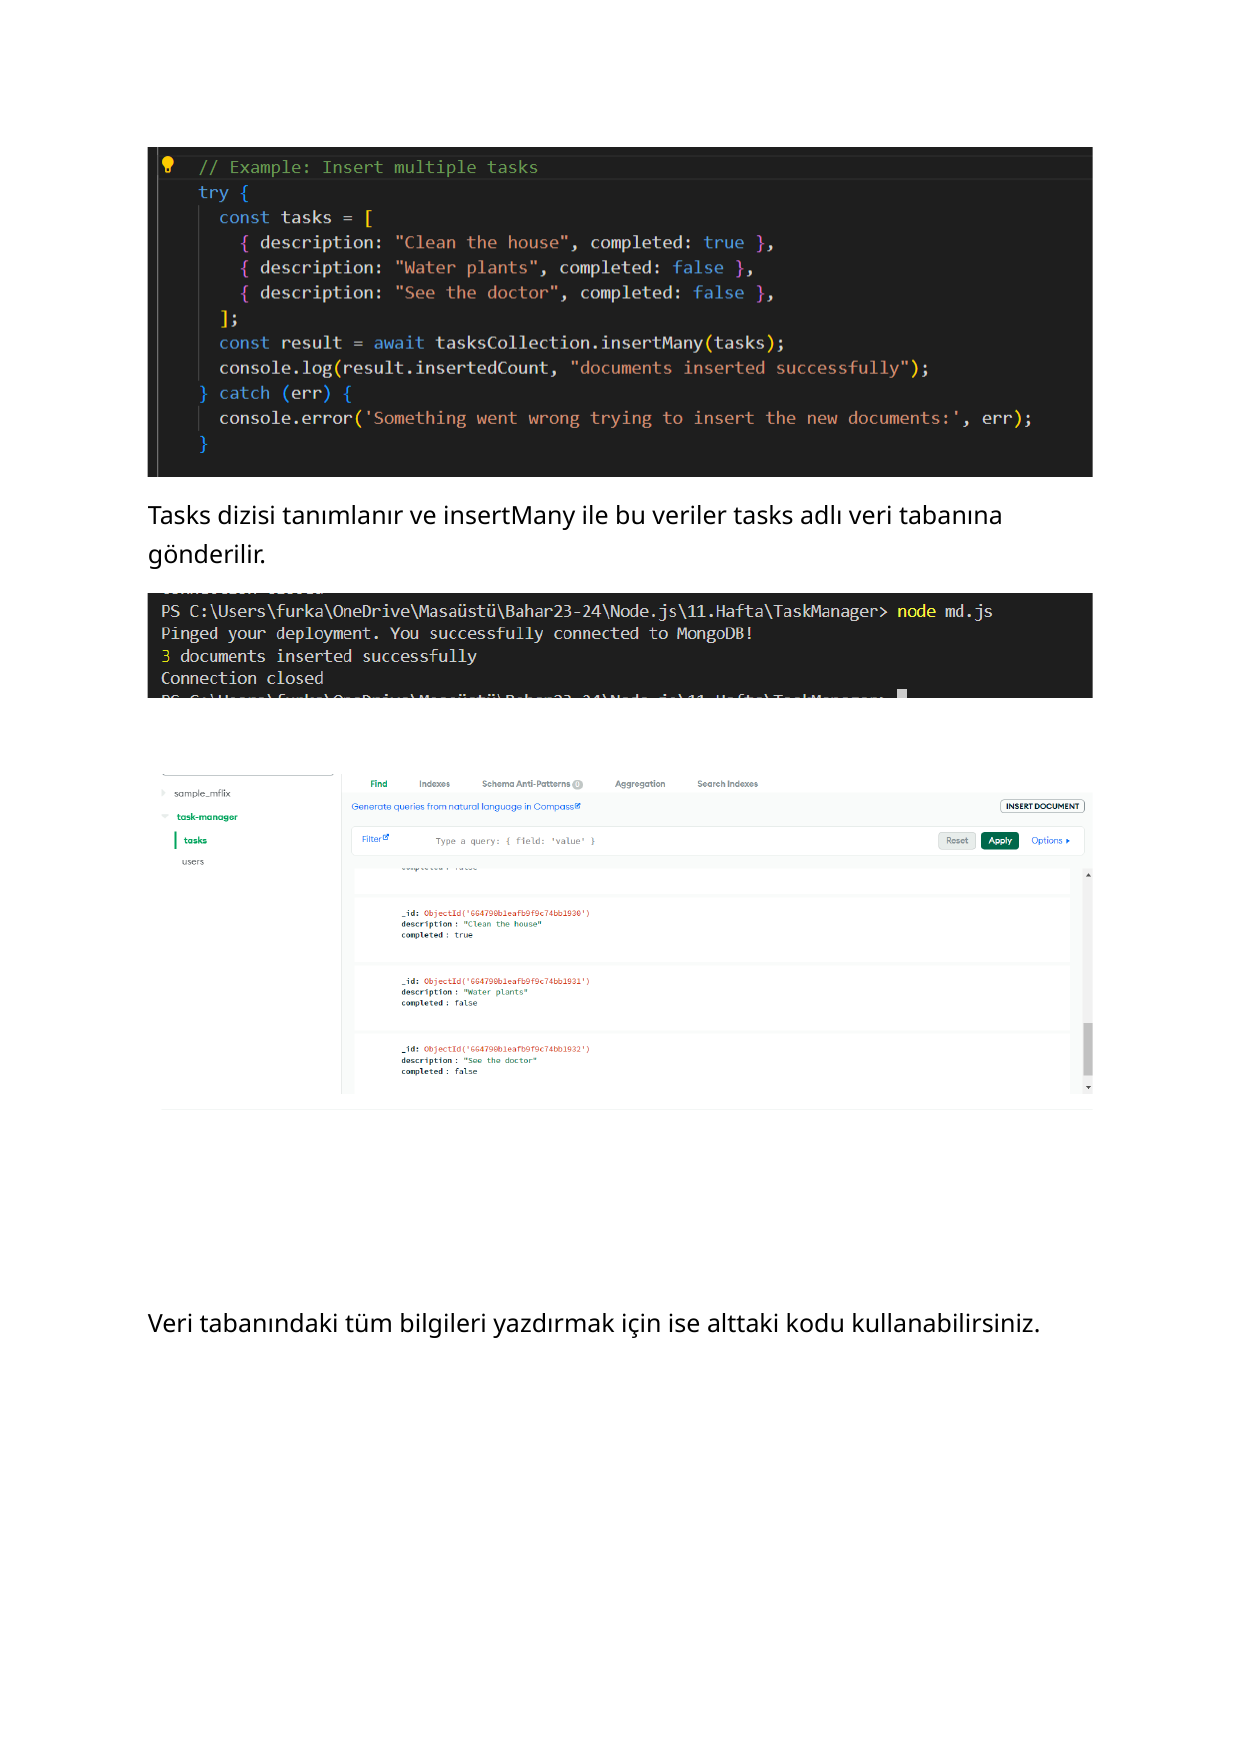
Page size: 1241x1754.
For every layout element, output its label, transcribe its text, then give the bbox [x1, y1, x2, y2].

text Veri tabanındaki tüm bilgileri yazdırmak için ise alttaki kodu kullanabilirsiniz. [148, 1306, 1093, 1340]
picture [147, 774, 1093, 1117]
picture [147, 147, 1093, 477]
text Tasks dizisi tanımlanır ve insertMany ile bu veriler tasks adlı veri tabanına gönderilir. [148, 498, 1093, 571]
picture [147, 593, 1093, 698]
